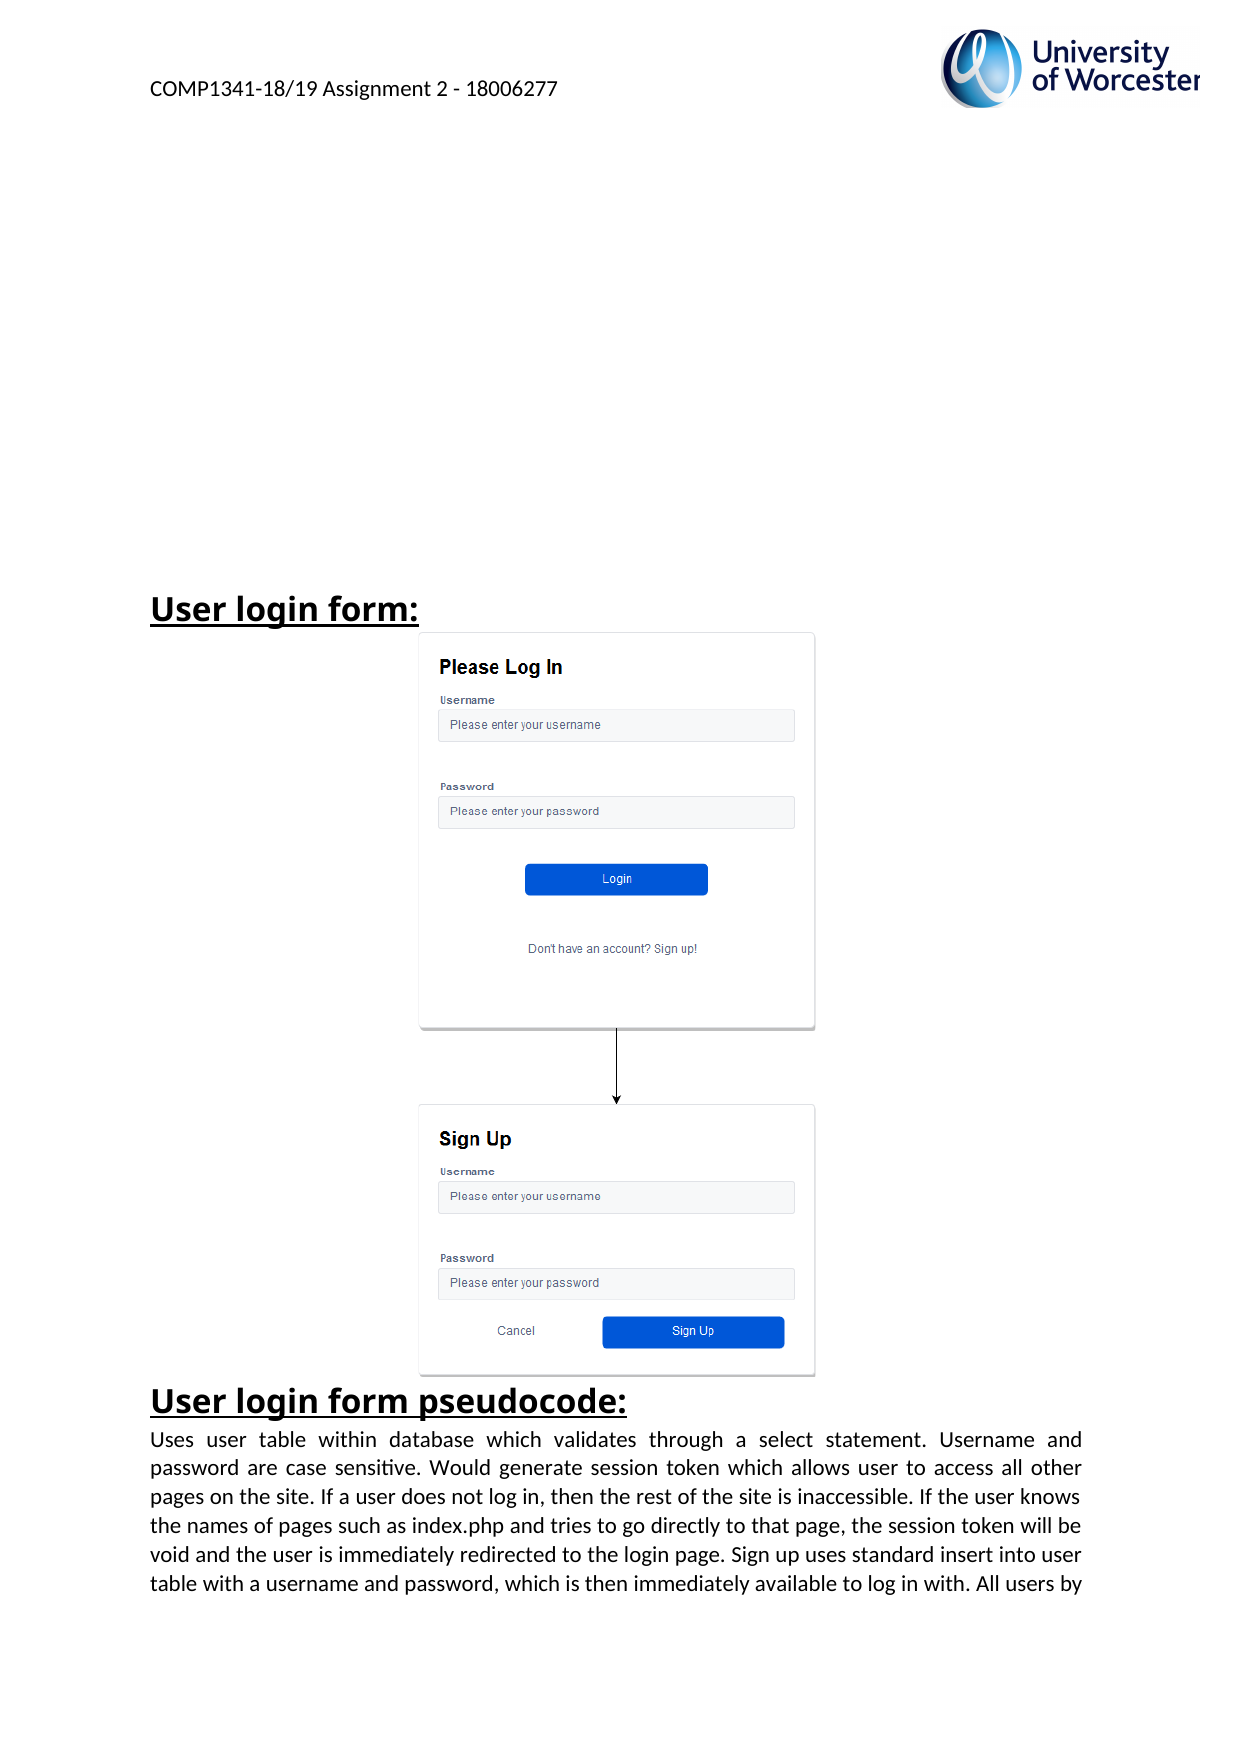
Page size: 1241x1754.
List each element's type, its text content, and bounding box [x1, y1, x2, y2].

text User login form: [150, 586, 1084, 631]
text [150, 1425, 1084, 1597]
picture [940, 26, 1200, 108]
text User login form pseudocode: [150, 1378, 1084, 1423]
picture [418, 632, 816, 1377]
